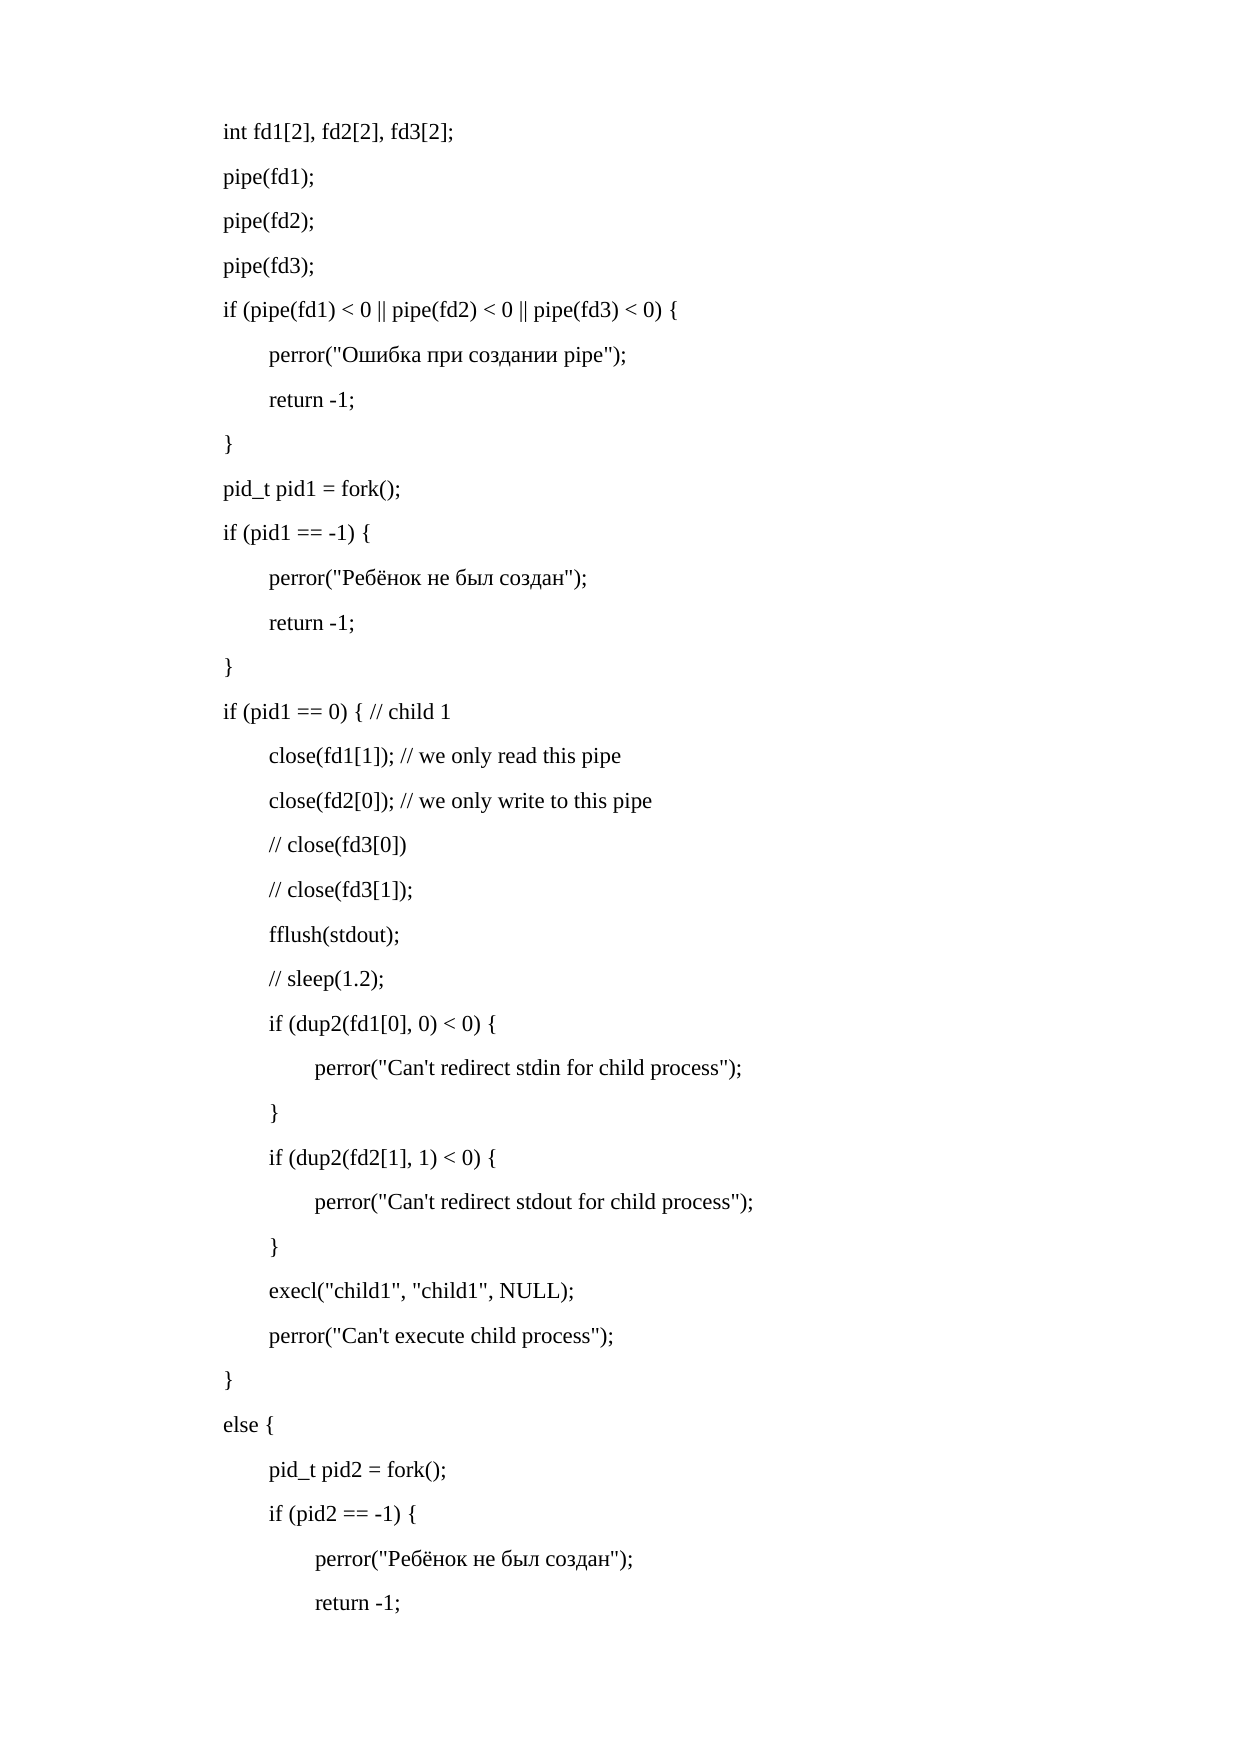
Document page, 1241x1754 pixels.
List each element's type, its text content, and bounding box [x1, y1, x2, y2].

text return -1; [177, 608, 1152, 635]
text perror("Ребёнок не был создан"); [177, 1545, 1152, 1571]
text int fd1[2], fd2[2], fd3[2]; [177, 118, 1152, 144]
text } [177, 653, 1152, 679]
text else { [177, 1411, 1152, 1437]
text } [177, 1099, 1152, 1125]
text close(fd1[1]); // we only read this pipe [177, 742, 1152, 769]
text pipe(fd1); [177, 163, 1152, 189]
text if (pid1 == -1) { [177, 519, 1152, 546]
text fflush(stdout); [177, 921, 1152, 947]
text perror("Can't execute child process"); [177, 1322, 1152, 1348]
text // sleep(1.2); [177, 965, 1152, 992]
text pipe(fd2); [177, 207, 1152, 234]
text if (pid1 == 0) { // child 1 [177, 698, 1152, 724]
text // close(fd3[0]) [177, 831, 1152, 858]
text pid_t pid2 = fork(); [177, 1456, 1152, 1482]
text pipe(fd3); [177, 252, 1152, 278]
text } [177, 430, 1152, 457]
text } [177, 1366, 1152, 1393]
text return -1; [177, 386, 1152, 412]
text close(fd2[0]); // we only write to this pipe [177, 787, 1152, 813]
text pid_t pid1 = fork(); [177, 475, 1152, 501]
text if (pipe(fd1) < 0 || pipe(fd2) < 0 || pipe(fd3) < 0) { [177, 296, 1152, 323]
text execl("child1", "child1", NULL); [177, 1277, 1152, 1304]
text return -1; [177, 1589, 1152, 1616]
text if (dup2(fd2[1], 1) < 0) { [177, 1143, 1152, 1170]
text perror("Ошибка при создании pipe"); [177, 341, 1152, 367]
text perror("Ребёнок не был создан"); [177, 564, 1152, 590]
text // close(fd3[1]); [177, 876, 1152, 902]
text if (pid2 == -1) { [177, 1500, 1152, 1527]
text if (dup2(fd1[0], 0) < 0) { [177, 1010, 1152, 1036]
text perror("Can't redirect stdin for child process"); [177, 1054, 1152, 1081]
text perror("Can't redirect stdout for child process"); [177, 1188, 1152, 1214]
text } [177, 1233, 1152, 1259]
